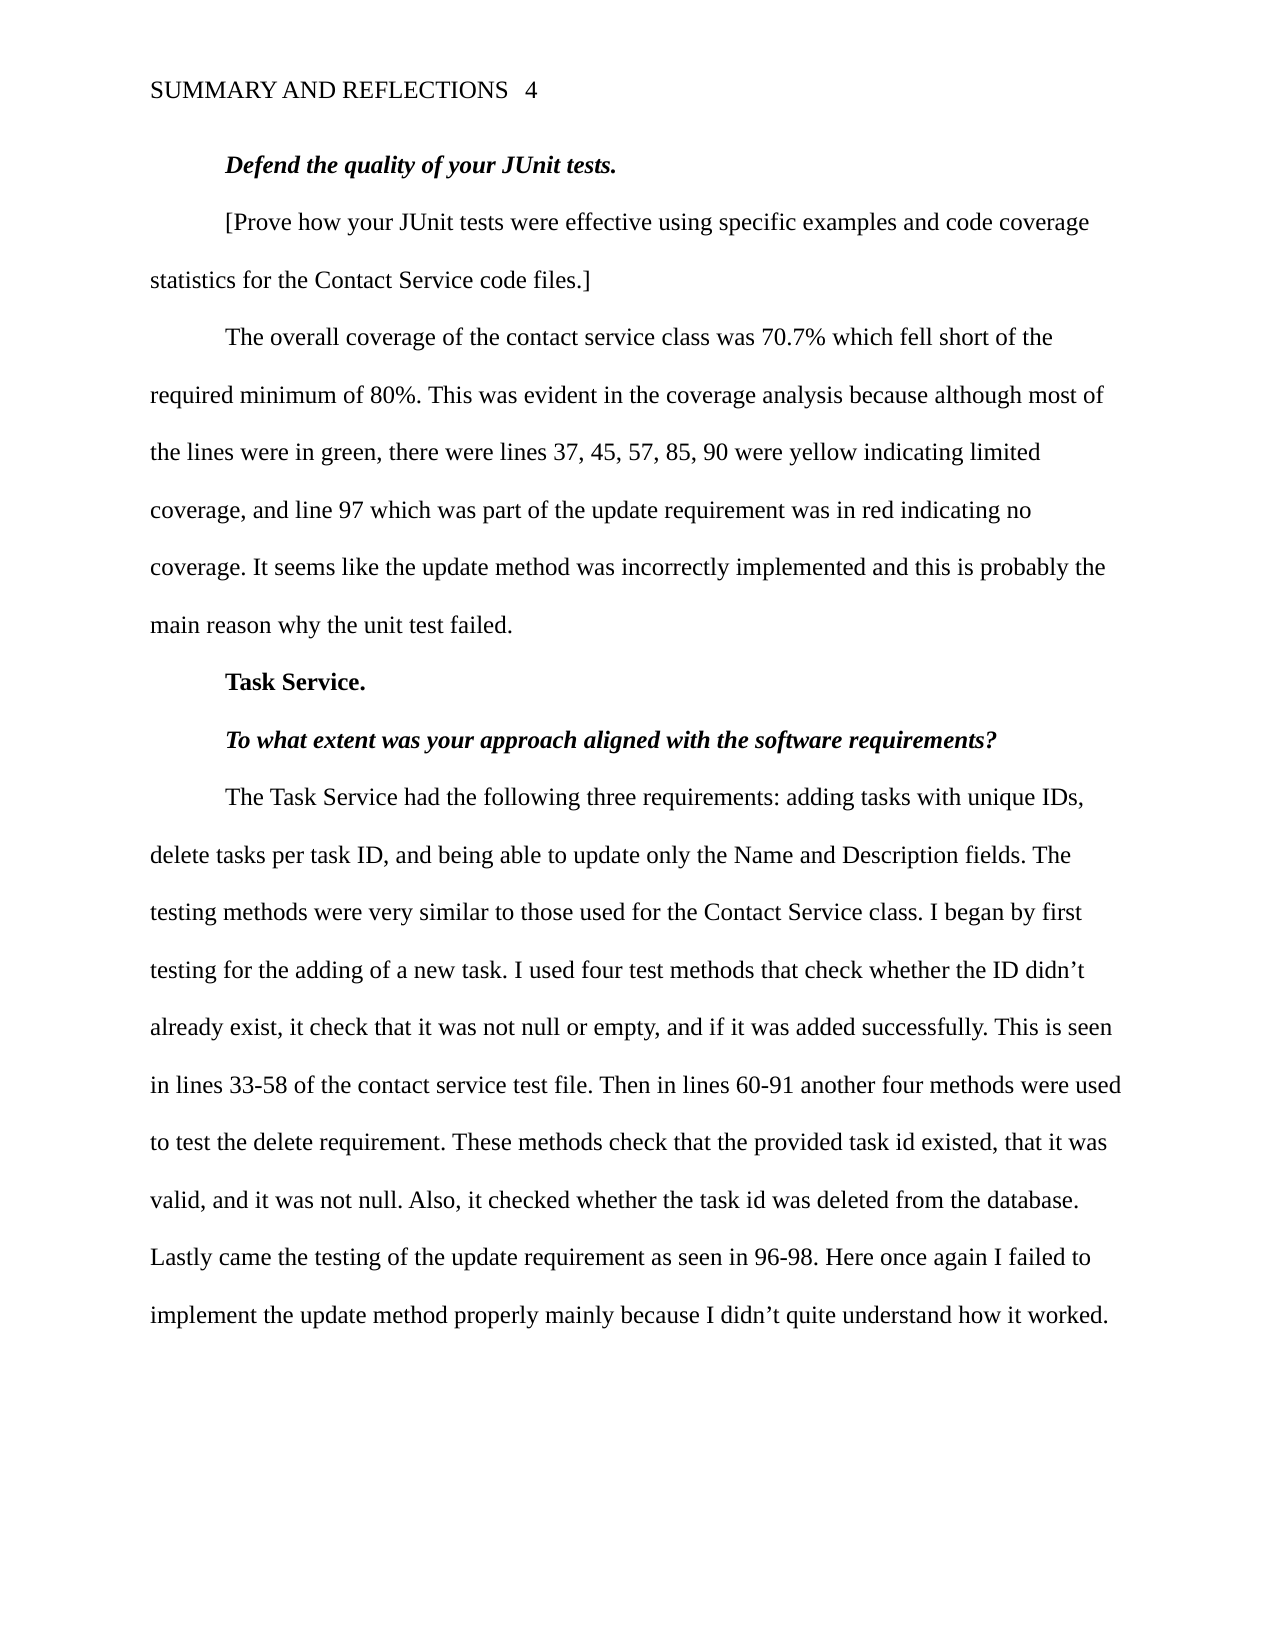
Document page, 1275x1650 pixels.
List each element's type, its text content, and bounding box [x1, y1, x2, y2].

text The overall coverage of the contact service class was 70.7% which fell short of the required minimum of 80%. This was evident in the coverage analysis because although most of the lines were in green, there were lines 37, 45, 57, 85, 90 were yellow indicating limited coverage, and line 97 which was part of the update requirement was in red indicating no coverage. It seems like the update method was incorrectly implemented and this is probably the main reason why the unit test failed. [150, 322, 1125, 639]
text The Task Service had the following three requirements: adding tasks with unique IDs, delete tasks per task ID, and being able to update only the Name and Description fields. The testing methods were very similar to those used for the Contact Service class. I began by first testing for the adding of a new task. I used four test methods that check whether the ID didn’t already exist, it check that it was not null or empty, and if it was added successfully. This is seen in lines 33-58 of the contact service test file. Then in lines 60-91 another four methods were used to test the delete requirement. These methods check that the provided task id existed, that it was valid, and it was not null. Also, it checked whether the task id was deleted from the database. Lastly came the testing of the update requirement as seen in 96-98. Here once again I failed to implement the update method properly mainly because I didn’t quite understand how it worked. [150, 782, 1125, 1329]
subtitle To what extent was your approach aligned with the software requirements? [150, 725, 1125, 754]
subtitle Defend the quality of your JUnit tests. [150, 150, 1125, 179]
subtitle Task Service. [150, 667, 1125, 696]
text [Prove how your JUnit tests were effective using specific examples and code coverage statistics for the Contact Service code files.] [150, 207, 1125, 294]
